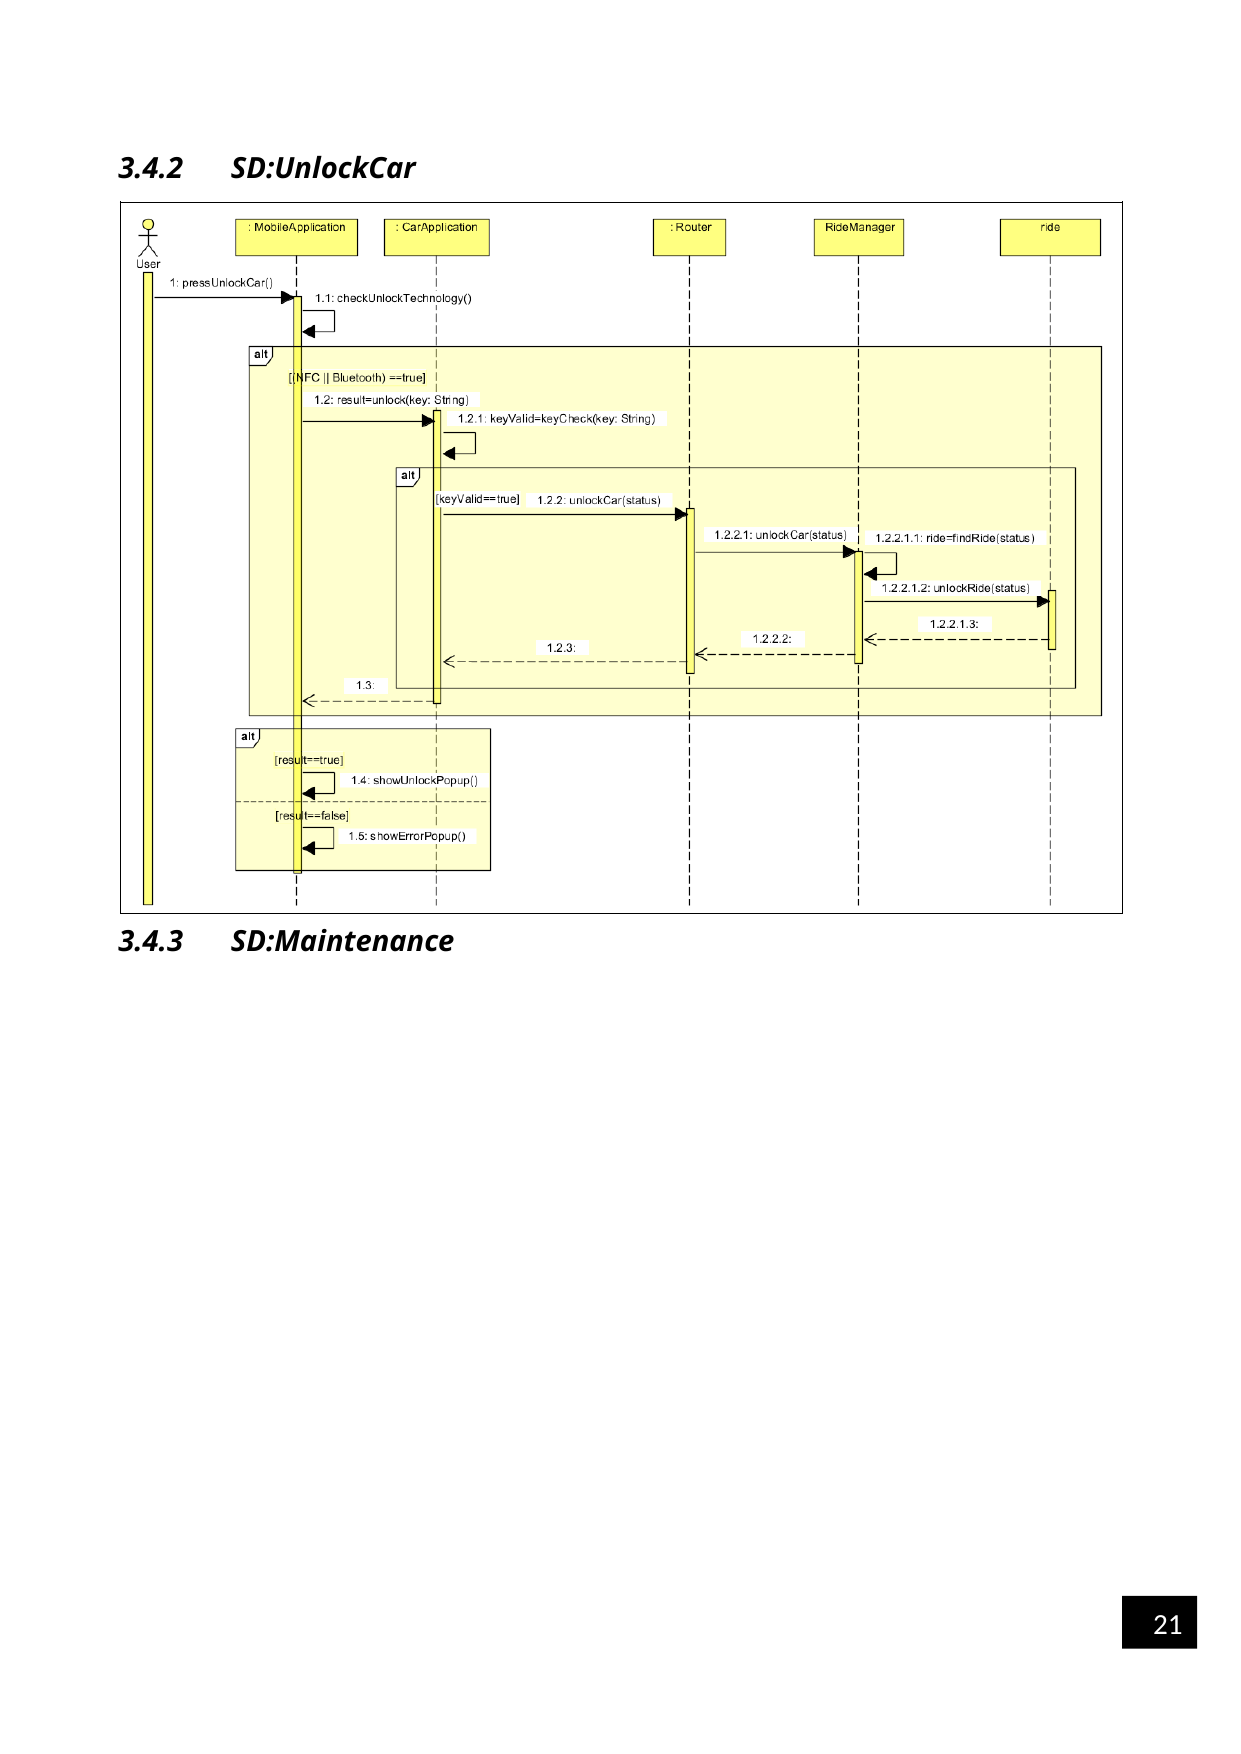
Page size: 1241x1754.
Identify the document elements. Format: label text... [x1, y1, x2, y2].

list SD:UnlockCar [118, 148, 1122, 187]
picture [121, 203, 1122, 913]
